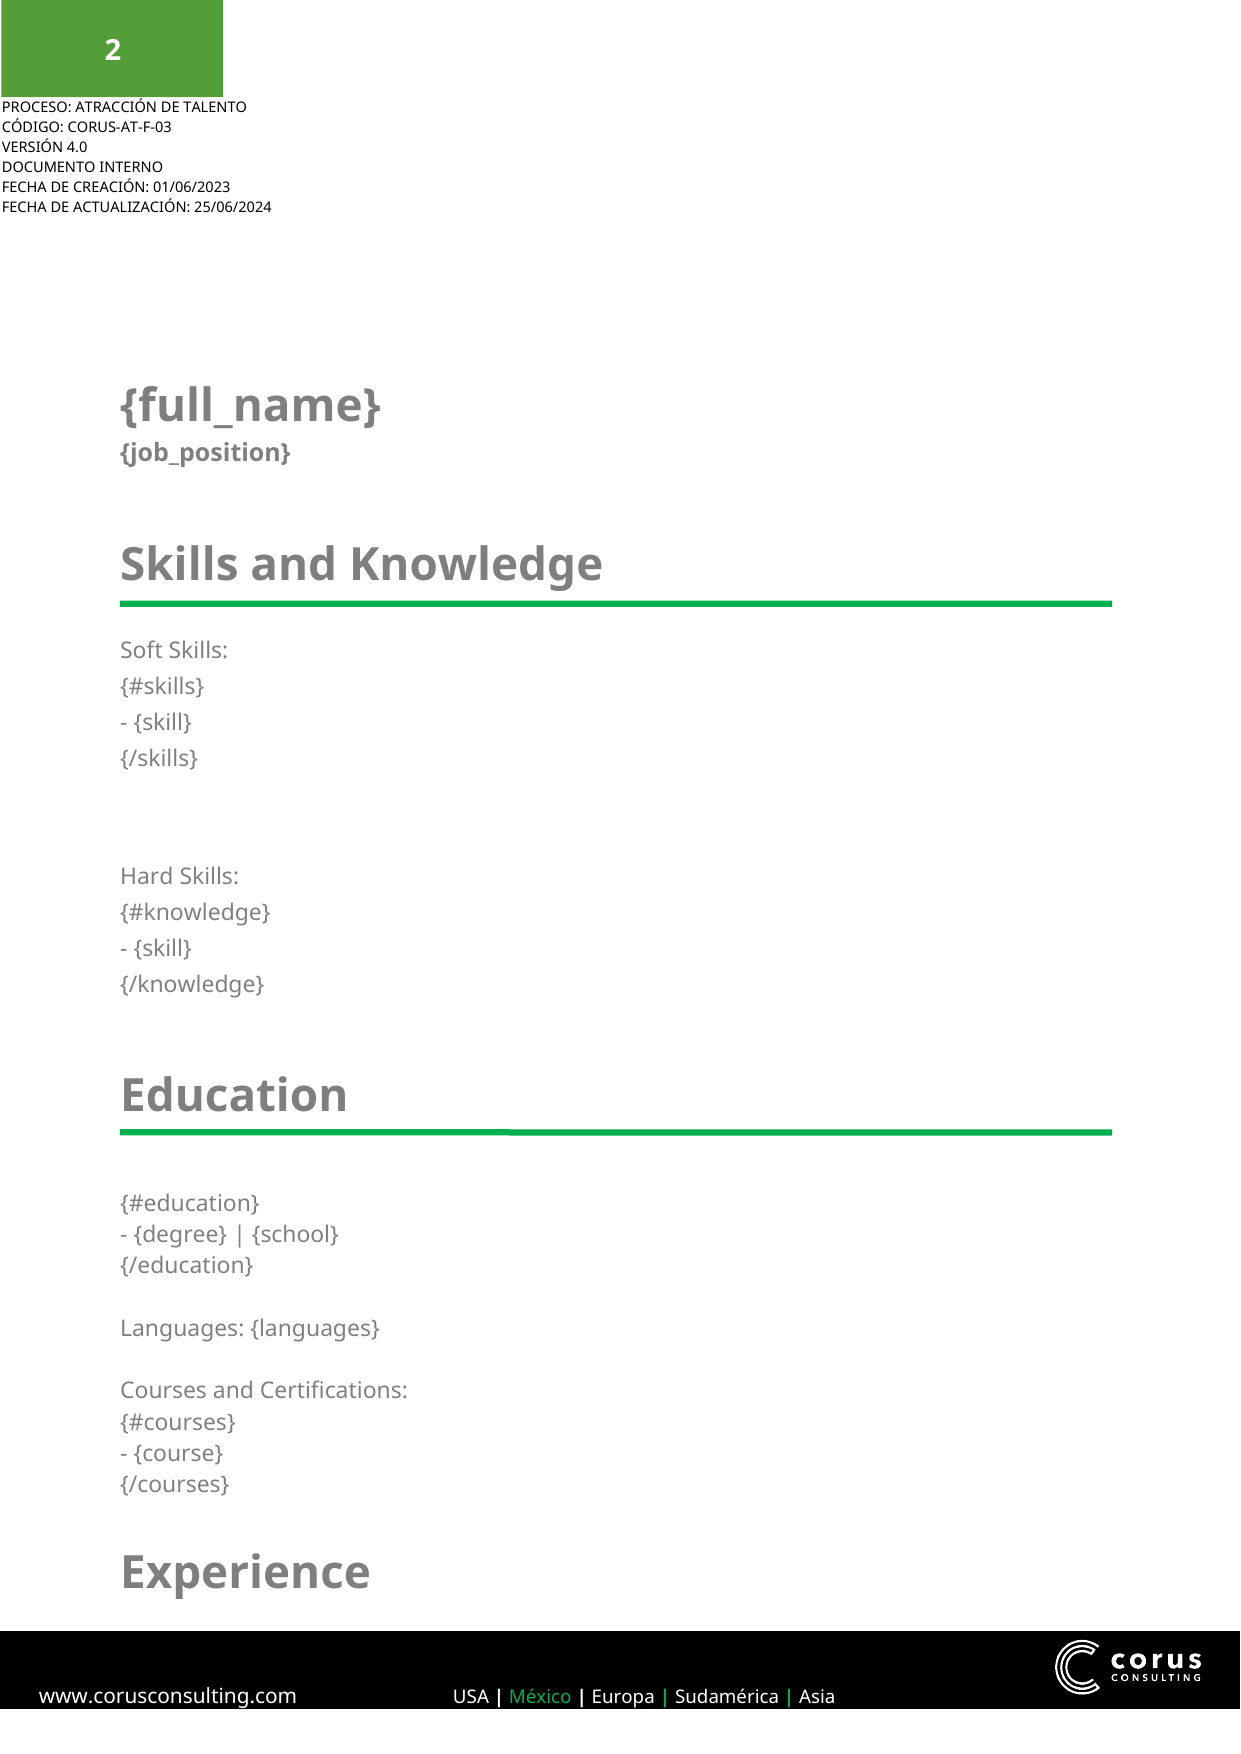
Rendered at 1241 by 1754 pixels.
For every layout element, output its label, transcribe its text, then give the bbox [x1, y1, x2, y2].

subtitle {full_name} [120, 373, 1120, 435]
subtitle {job_position} [120, 435, 1120, 469]
subtitle Courses and Certifications: [120, 1374, 1120, 1406]
subtitle {/courses} [120, 1468, 1120, 1499]
text {#knowledge} [120, 896, 1120, 927]
picture [1033, 1630, 1223, 1704]
text - {skill} [120, 932, 1120, 963]
text Hard Skills: [120, 860, 1120, 891]
subtitle - {course} [120, 1437, 1120, 1468]
text - {skill} [120, 706, 1120, 737]
subtitle - {degree} | {school} [120, 1218, 1120, 1249]
subtitle Skills and Knowledge [120, 532, 1120, 594]
subtitle Languages: {languages} [120, 1312, 1120, 1343]
subtitle {#education} [120, 1187, 1120, 1218]
subtitle {#courses} [120, 1406, 1120, 1437]
text {#skills} [120, 669, 1120, 701]
text {/skills} [120, 741, 1120, 818]
text {/knowledge} [120, 968, 1120, 999]
text Education [120, 1062, 1044, 1124]
text Soft Skills: [120, 634, 1120, 665]
subtitle {/education} [120, 1249, 1120, 1281]
text Experience [120, 1539, 1044, 1601]
